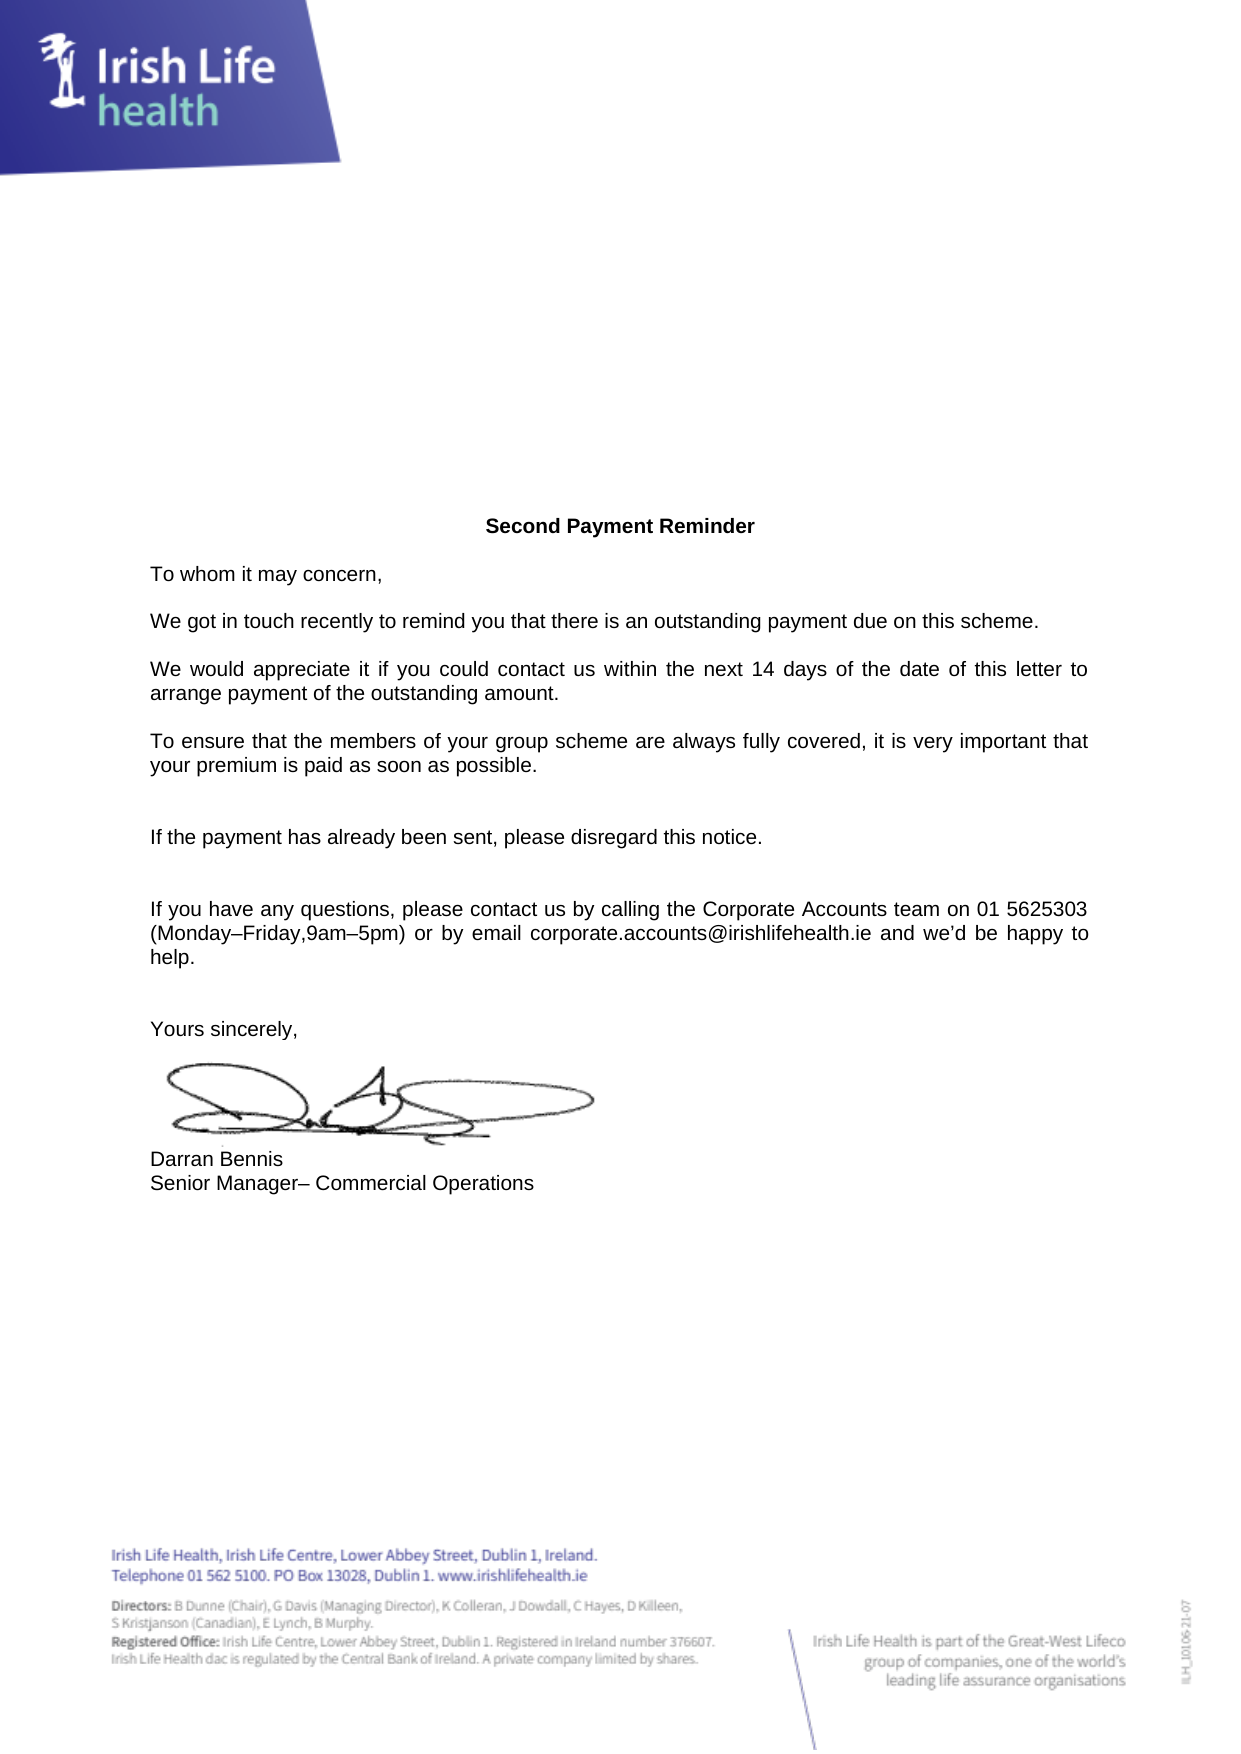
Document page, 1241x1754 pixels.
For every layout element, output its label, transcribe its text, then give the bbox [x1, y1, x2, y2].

text To whom it may concern, [150, 561, 1090, 585]
text Yours sincerely, [150, 1017, 1090, 1041]
text Darran Bennis [150, 1147, 1090, 1171]
text We got in touch recently to remind you that there is an outstanding payment due on this scheme. [150, 609, 1090, 633]
text If you have any questions, please contact us by calling the Corporate Accounts team on 01 5625303 (Monday–Friday,9am–5pm) or by email corporate.accounts@irishlifehealth.ie and we’d be happy to help. [150, 897, 1090, 969]
text To ensure that the members of your group scheme are always fully covered, it is very important that your premium is paid as soon as possible. [150, 729, 1090, 777]
text If the payment has already been sent, please disregard this notice. [150, 825, 1090, 849]
picture [150, 1040, 621, 1147]
text Second Payment Reminder [150, 513, 1090, 537]
text We would appreciate it if you could contact us within the next 14 days of the date of this letter to arrange payment of the outstanding amount. [150, 657, 1090, 705]
text Senior Manager– Commercial Operations [150, 1171, 1090, 1195]
